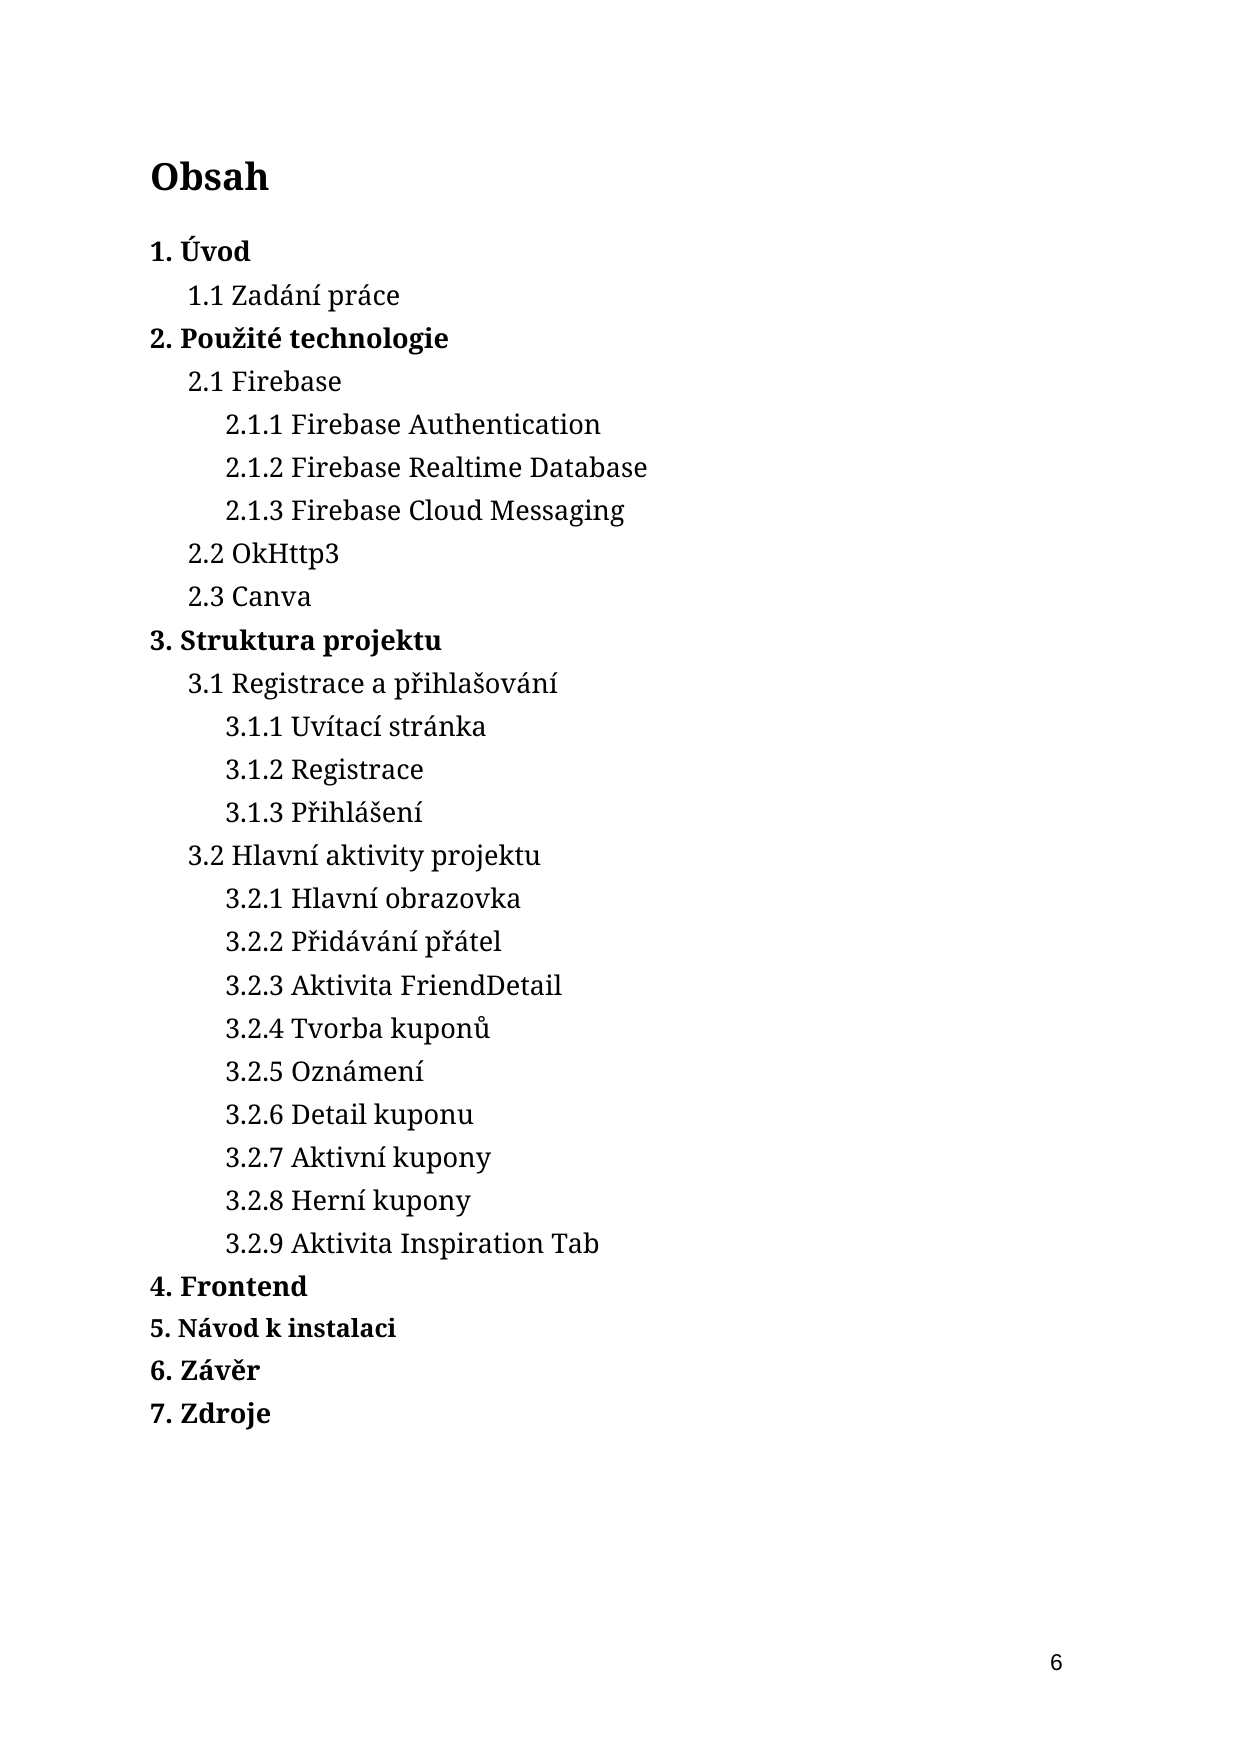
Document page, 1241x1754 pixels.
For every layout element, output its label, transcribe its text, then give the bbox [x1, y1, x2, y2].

text Obsah [150, 150, 1090, 201]
